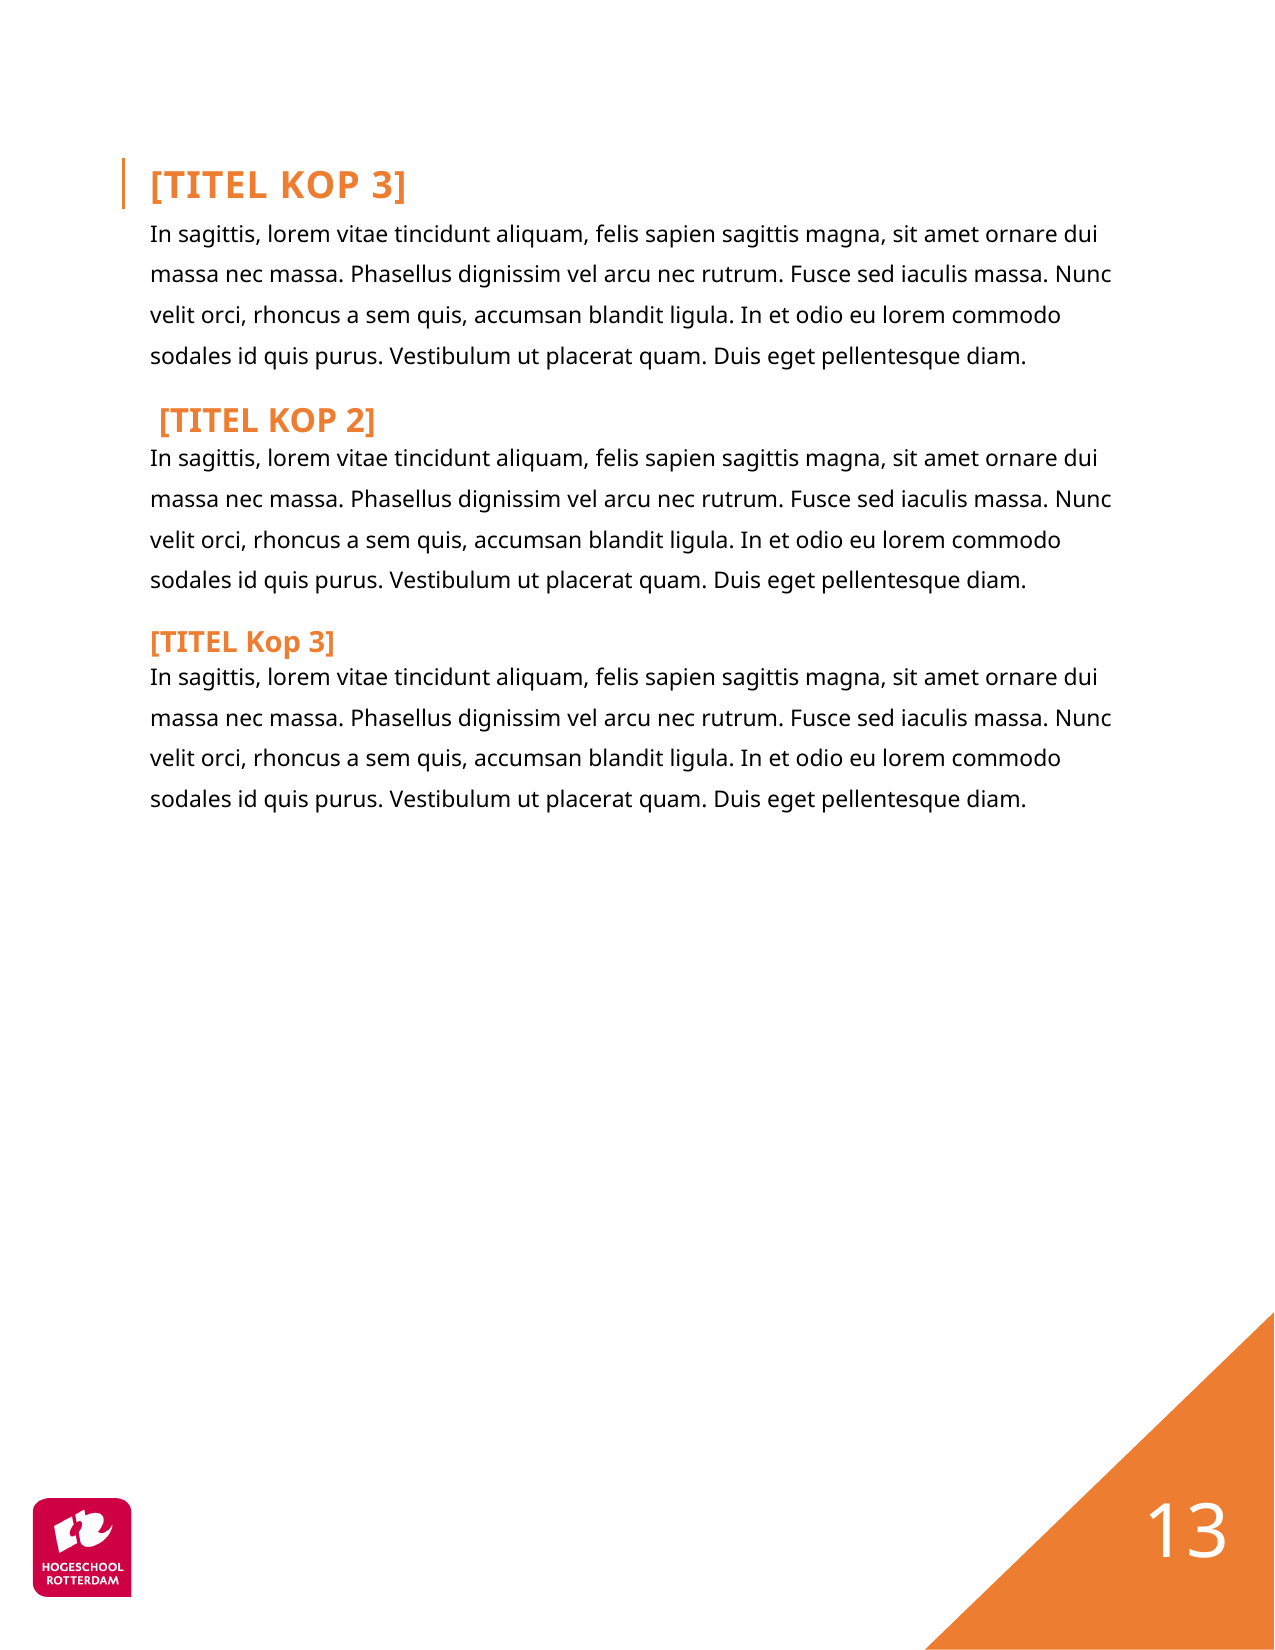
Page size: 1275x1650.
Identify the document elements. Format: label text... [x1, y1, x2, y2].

picture [32, 1498, 132, 1597]
subtitle [TITEL Kop 3] [150, 621, 1125, 661]
subtitle [TITEL KOP 2] [150, 397, 1125, 442]
subtitle [TITEL KOP 3] [125, 158, 1125, 209]
